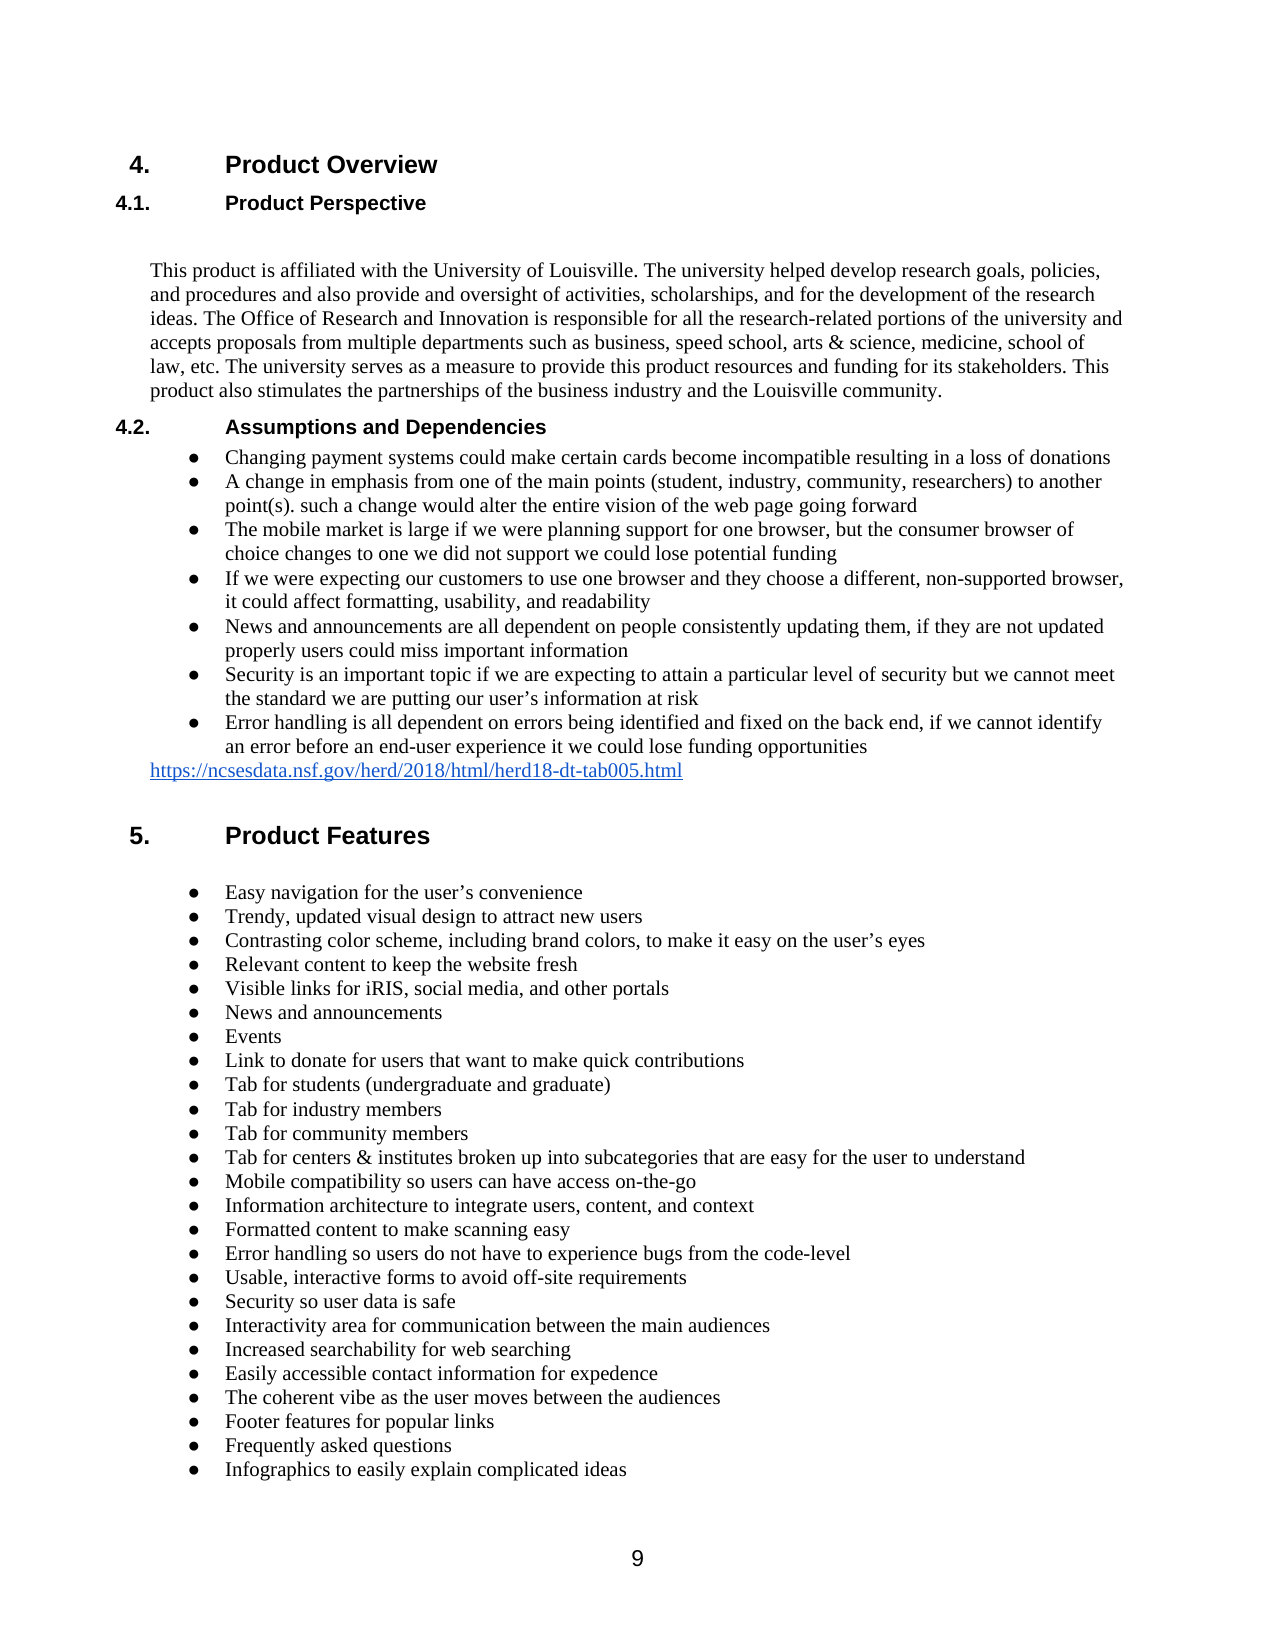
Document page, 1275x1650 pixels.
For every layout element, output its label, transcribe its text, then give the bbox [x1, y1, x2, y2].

subtitle Product Features [150, 821, 1125, 849]
list Frequently asked questions [187, 1433, 1125, 1457]
list A change in emphasis from one of the main points (student, industry, community, researchers) to another point(s). such a change would alter the entire vision of the web page going forward [187, 469, 1125, 517]
list Changing payment systems could make certain cards become incompatible resulting in a loss of donations [187, 445, 1125, 469]
list If we were expecting our customers to use one browser and they choose a different, non-supported browser, it could affect formatting, usability, and readability [187, 565, 1125, 613]
list Information architecture to integrate users, content, and context [187, 1193, 1125, 1217]
list Visible links for iRIS, social media, and other portals [187, 976, 1125, 1000]
list Error handling is all dependent on errors being identified and fixed on the back end, if we cannot identify an error before an end-user experience it we could lose funding opportunities [187, 710, 1125, 758]
list Contrasting color scheme, including brand colors, to make it easy on the user’s eyes [187, 928, 1125, 952]
list Easily accessible contact information for expedence [187, 1361, 1125, 1385]
list Tab for students (undergraduate and graduate) [187, 1072, 1125, 1096]
list Easy navigation for the user’s convenience [187, 880, 1125, 904]
list News and announcements are all dependent on people consistently updating them, if they are not updated properly users could miss important information [187, 613, 1125, 662]
list Tab for community members [187, 1121, 1125, 1144]
list Formatted content to make scanning easy [187, 1217, 1125, 1241]
list Link to donate for users that want to make quick contributions [187, 1048, 1125, 1072]
text This product is affiliated with the University of Louisville. The university helped develop research goals, policies, and procedures and also provide and oversight of activities, scholarships, and for the development of the research ideas. The Office of Research and Innovation is responsible for all the research-related portions of the university and accepts proposals from multiple departments such as business, speed school, arts & science, medicine, school of law, etc. The university serves as a measure to provide this product resources and funding for its stakeholders. This product also stimulates the partnerships of the business industry and the Louisville community. [150, 258, 1125, 402]
list Footer features for popular links [187, 1409, 1125, 1433]
list Tab for centers & institutes broken up into subcategories that are easy for the user to understand [187, 1144, 1125, 1169]
text https://ncsesdata.nsf.gov/herd/2018/html/herd18-dt-tab005.html [150, 758, 1125, 782]
list News and announcements [187, 1000, 1125, 1024]
list Security is an important topic if we are expecting to attain a particular level of security but we cannot meet the standard we are putting our user’s information at risk [187, 662, 1125, 710]
list Error handling so users do not have to experience bugs from the code-level [187, 1241, 1125, 1265]
list Usable, interactive forms to avoid off-site requirements [187, 1265, 1125, 1289]
list Security so user data is safe [187, 1289, 1125, 1313]
list The mobile market is large if we were planning support for one browser, but the consumer browser of choice changes to one we did not support we could lose potential funding [187, 517, 1125, 565]
list Increased searchability for web searching [187, 1337, 1125, 1361]
list Infographics to easily explain complicated ideas [187, 1457, 1125, 1481]
list Interactivity area for communication between the main audiences [187, 1313, 1125, 1337]
list Trendy, updated visual design to attract new users [187, 904, 1125, 928]
list Tab for industry members [187, 1096, 1125, 1121]
list The coherent vibe as the user moves between the audiences [187, 1385, 1125, 1409]
list Events [187, 1024, 1125, 1048]
subtitle Product Perspective [150, 191, 1125, 215]
list Relevant content to keep the website fresh [187, 952, 1125, 976]
subtitle Assumptions and Dependencies [150, 415, 1125, 439]
list Mobile compatibility so users can have access on-the-go [187, 1169, 1125, 1193]
subtitle Product Overview [150, 150, 1125, 179]
